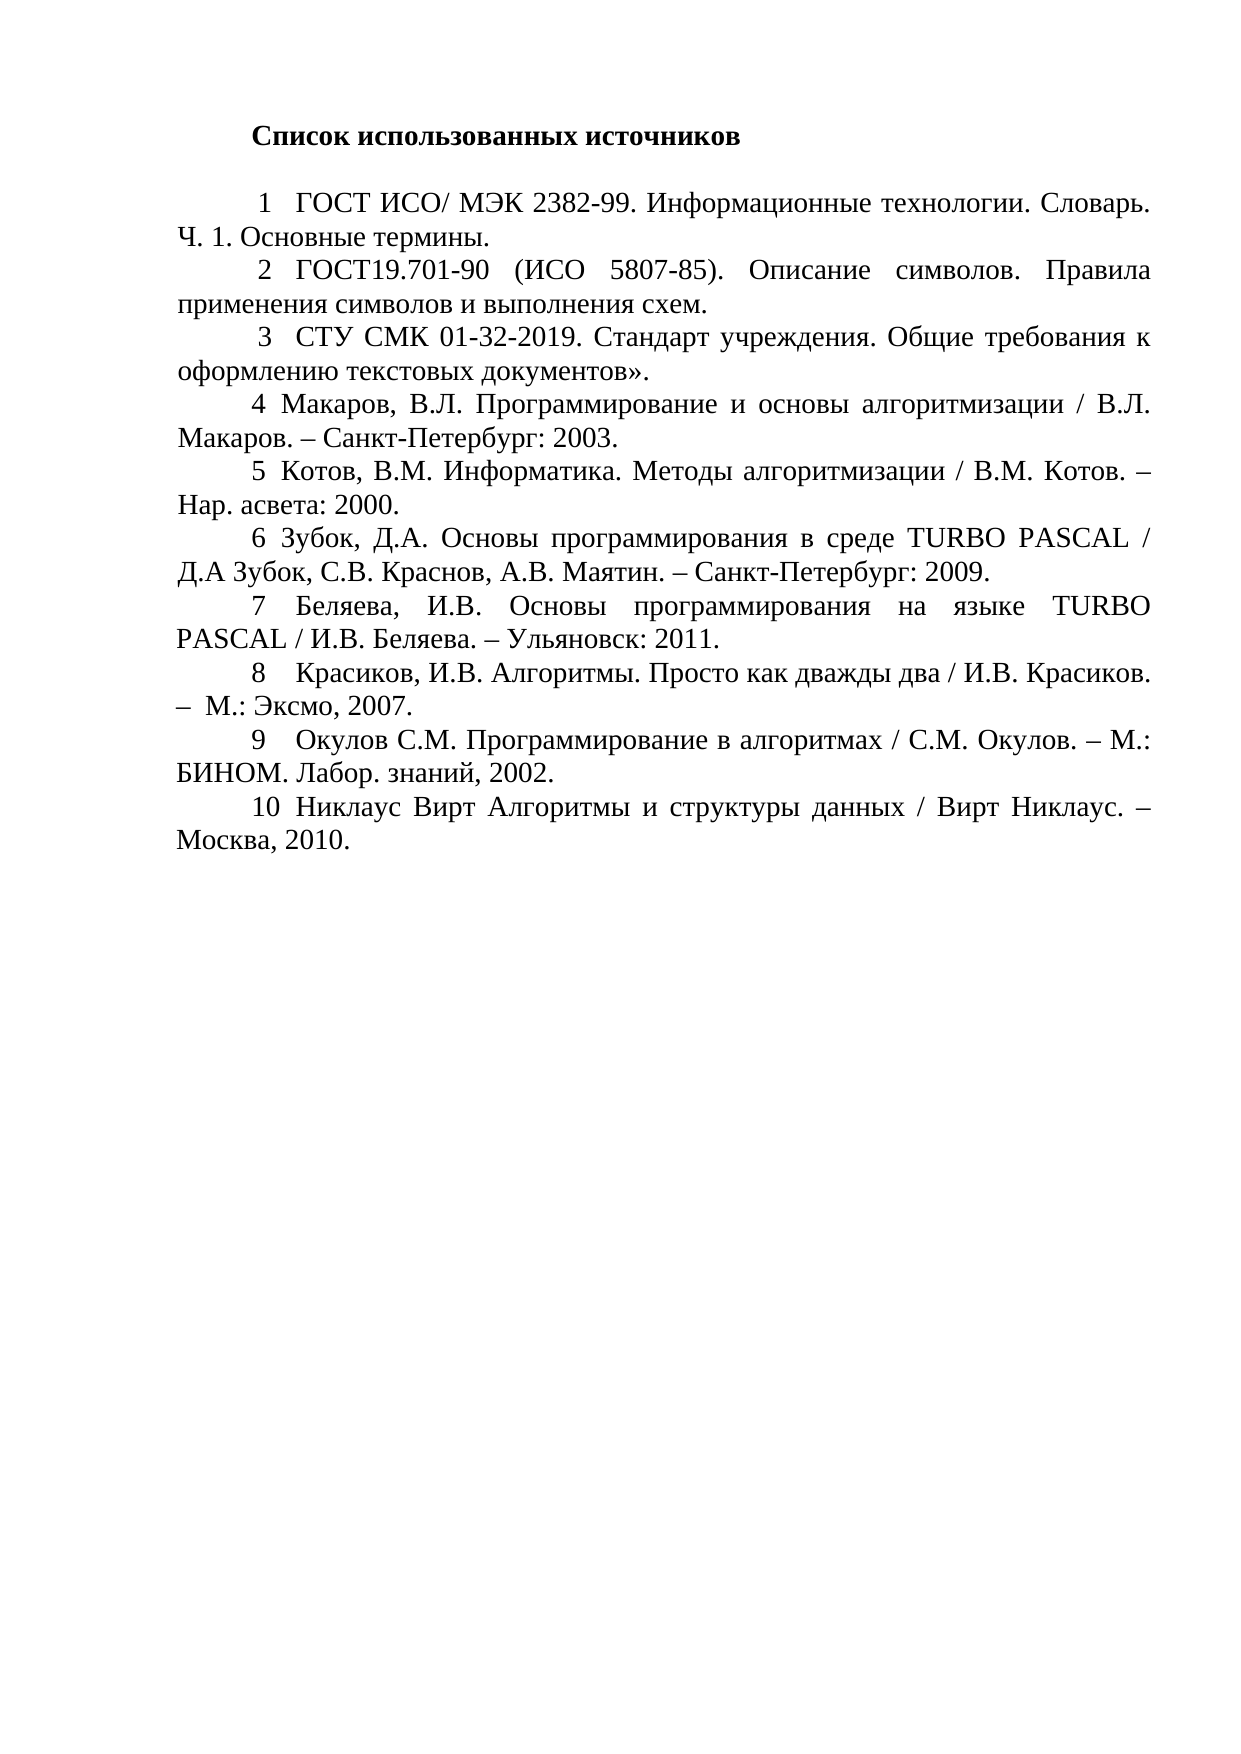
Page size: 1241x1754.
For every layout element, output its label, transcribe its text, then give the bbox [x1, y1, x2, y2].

text Список использованных источников [177, 118, 1152, 152]
list Котов, В.М. Информатика. Методы алгоритмизации / В.М. Котов. – Нар. асвета: 2000. [177, 453, 1152, 521]
list СТУ СМК 01-32-2019. Стандарт учреждения. Общие требования к оформлению текстовых документов». [177, 319, 1152, 386]
list Макаров, В.Л. Программирование и основы алгоритмизации / В.Л. Макаров. – Санкт-Петербург: 2003. [177, 386, 1152, 453]
list Беляева, И.В. Основы программирования на языке TURBO PASCAL / И.В. Беляева. – Ульяновск: 2011. [176, 588, 1152, 655]
list Зубок, Д.А. Основы программирования в среде TURBO PASCAL / Д.А Зубок, С.В. Краснов, А.В. Маятин. – Санкт-Петербург: 2009. [177, 521, 1152, 588]
list ГОСТ19.701-90 (ИСО 5807-85). Описание символов. Правила применения символов и выполнения схем. [177, 252, 1152, 319]
list Красиков, И.В. Алгоритмы. Просто как дважды два / И.В. Красиков. – М.: Эксмо, 2007. [176, 655, 1152, 722]
list Окулов С.М. Программирование в алгоритмах / С.М. Окулов. – М.: БИНОМ. Лабор. знаний, 2002. [176, 722, 1152, 789]
list ГОСТ ИСО/ МЭК 2382-99. Информационные технологии. Словарь. Ч. 1. Основные термины. [177, 185, 1152, 252]
list Никлаус Вирт Алгоритмы и структуры данных / Вирт Никлаус. – Москва, 2010. [176, 789, 1152, 856]
